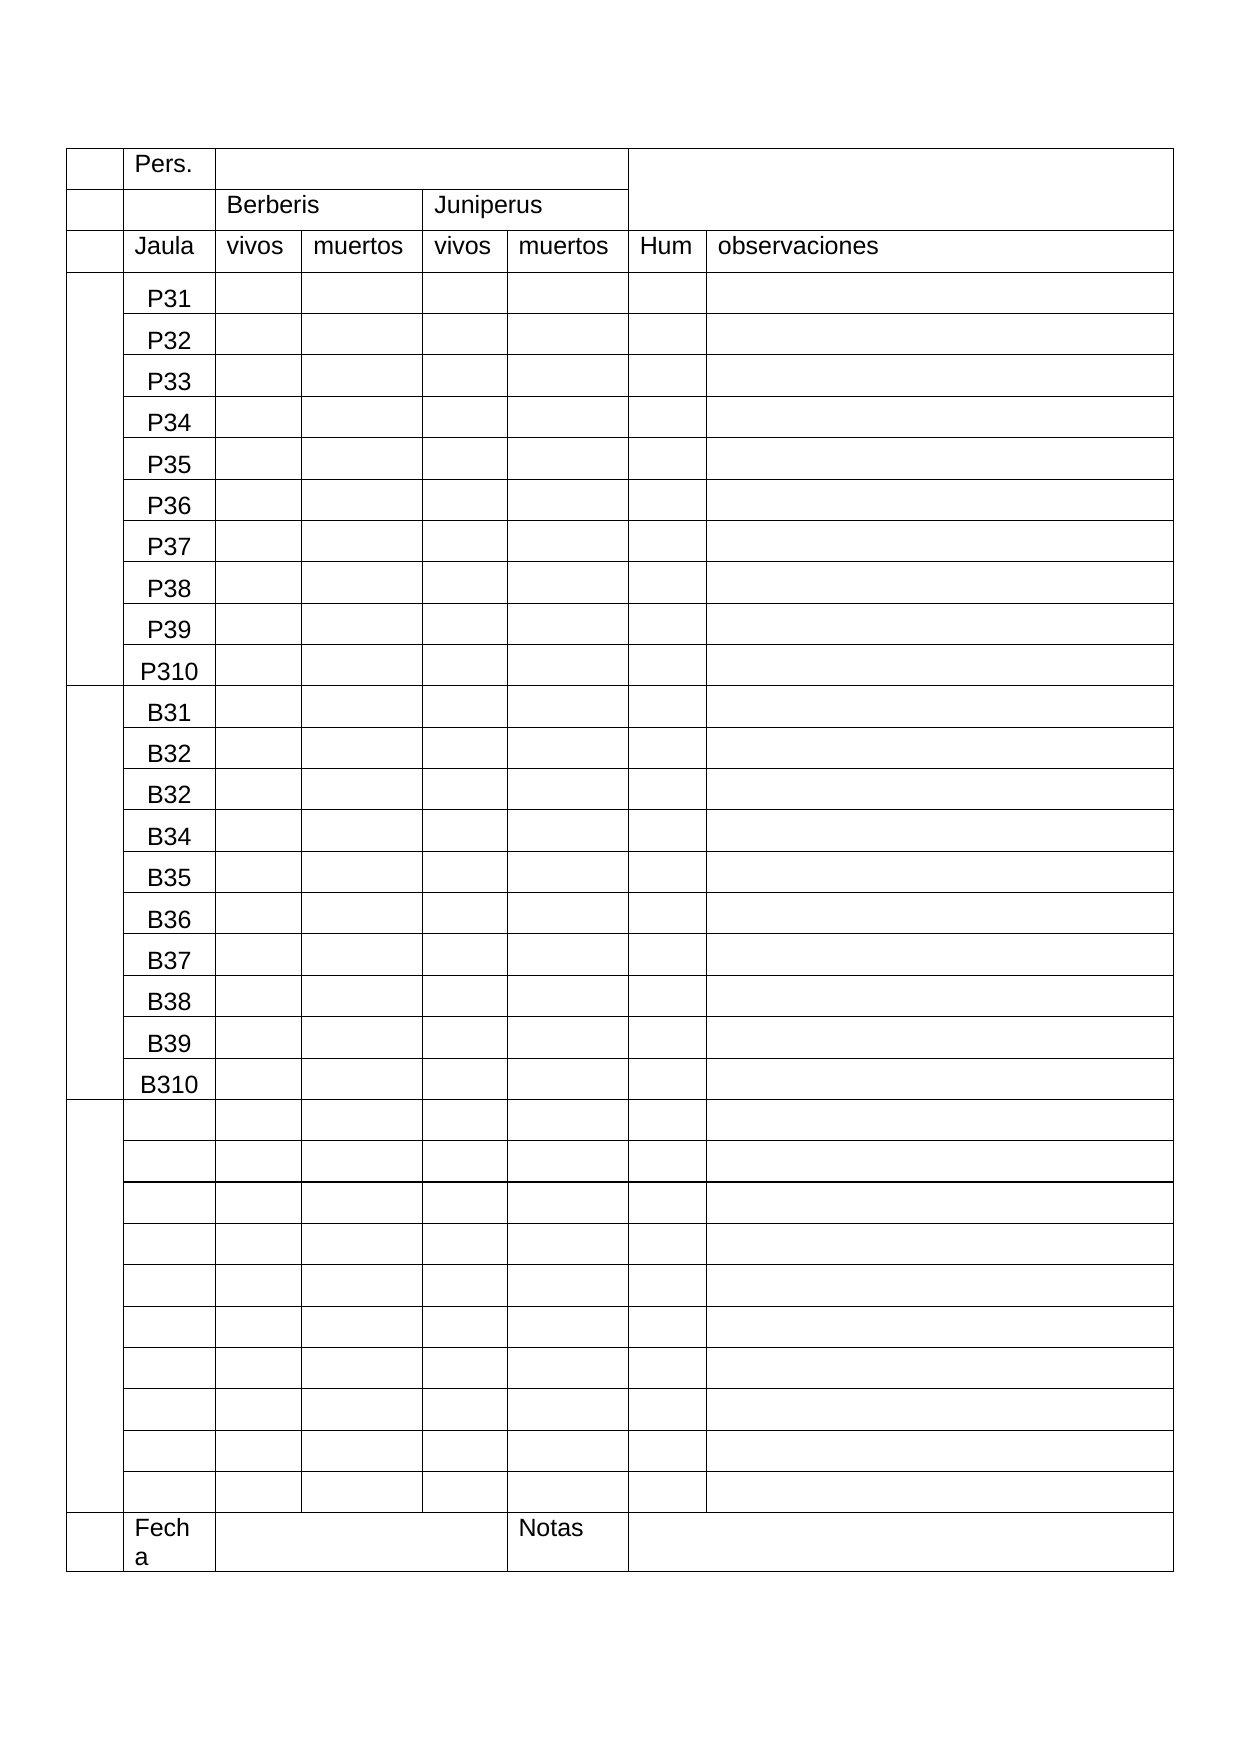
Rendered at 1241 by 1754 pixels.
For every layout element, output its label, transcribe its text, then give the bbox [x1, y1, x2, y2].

table_cell [707, 893, 1173, 933]
table_cell [629, 1017, 706, 1057]
table_cell [629, 976, 706, 1016]
table_cell [508, 1183, 628, 1223]
table_cell [302, 934, 422, 975]
table_cell [629, 769, 706, 809]
table_cell [216, 769, 301, 809]
table_cell [629, 893, 706, 933]
table_cell [216, 1307, 301, 1347]
table_cell [707, 1389, 1173, 1429]
table_cell [707, 769, 1173, 809]
table_cell [67, 1100, 123, 1512]
table_cell P34 [124, 397, 215, 437]
table_cell [707, 1472, 1173, 1512]
table_cell [67, 190, 123, 230]
table_cell [302, 521, 422, 561]
table_cell [124, 1307, 215, 1347]
table_cell [707, 1017, 1173, 1057]
table_cell [423, 852, 507, 892]
table_cell [629, 810, 706, 851]
table_cell [508, 976, 628, 1016]
table_cell [508, 1431, 628, 1471]
table_cell [707, 1348, 1173, 1388]
table_cell [302, 562, 422, 602]
table_cell [216, 1141, 301, 1181]
table_cell [124, 1389, 215, 1429]
table_cell [508, 893, 628, 933]
table_cell [216, 604, 301, 644]
table_cell [216, 1431, 301, 1471]
table_cell [508, 852, 628, 892]
table_cell [508, 1389, 628, 1429]
table_cell [216, 934, 301, 975]
table_cell [302, 604, 422, 644]
table_cell [508, 562, 628, 602]
table_cell [629, 1059, 706, 1099]
table_cell [629, 397, 706, 437]
table_cell [423, 1100, 507, 1140]
table_cell [707, 686, 1173, 727]
table_cell B31 [124, 686, 215, 727]
table_cell [216, 1389, 301, 1429]
table_cell [423, 1224, 507, 1264]
table_cell [508, 480, 628, 520]
table_cell [423, 1141, 507, 1181]
table_cell [707, 852, 1173, 892]
table_cell [423, 810, 507, 851]
table_cell [216, 397, 301, 437]
table_cell [508, 686, 628, 727]
table_cell Jaula [124, 231, 215, 272]
table_cell [216, 1265, 301, 1306]
table_cell [508, 934, 628, 975]
table_cell [629, 1307, 706, 1347]
table_cell [707, 604, 1173, 644]
table_cell [707, 397, 1173, 437]
table_cell P37 [124, 521, 215, 561]
table_cell [302, 1431, 422, 1471]
table_cell [423, 728, 507, 768]
table_cell [629, 1431, 706, 1471]
table_cell [216, 314, 301, 354]
table_cell [707, 355, 1173, 396]
table_cell [216, 810, 301, 851]
table_cell [67, 231, 123, 272]
table_cell [423, 893, 507, 933]
table_cell B37 [124, 934, 215, 975]
table_cell [302, 397, 422, 437]
table_cell P36 [124, 480, 215, 520]
table_cell [67, 1513, 123, 1571]
table_cell [216, 1100, 301, 1140]
table_cell [423, 438, 507, 478]
table_cell [423, 1389, 507, 1429]
table_cell [423, 976, 507, 1016]
table_cell [629, 1472, 706, 1512]
table_cell [302, 852, 422, 892]
table_cell [302, 1100, 422, 1140]
table_cell [302, 438, 422, 478]
table_cell [423, 314, 507, 354]
table_cell [629, 852, 706, 892]
table_cell [423, 355, 507, 396]
table_cell Fecha [124, 1513, 215, 1571]
table_cell [508, 1348, 628, 1388]
table_cell [67, 273, 123, 685]
table_cell [124, 190, 215, 230]
table_cell P35 [124, 438, 215, 478]
table_cell B32 [124, 728, 215, 768]
table_cell Juniperus [423, 190, 628, 230]
table_cell [629, 934, 706, 975]
table_cell [508, 355, 628, 396]
table_cell [508, 273, 628, 313]
table_cell [707, 314, 1173, 354]
table_cell [216, 273, 301, 313]
table_cell [302, 1059, 422, 1099]
table_cell [216, 438, 301, 478]
table_cell [216, 480, 301, 520]
table_cell [216, 893, 301, 933]
table_cell [508, 521, 628, 561]
table_cell [629, 1265, 706, 1306]
table_cell [508, 604, 628, 644]
table_cell [508, 1100, 628, 1140]
table_cell [707, 1307, 1173, 1347]
table_cell [302, 1389, 422, 1429]
table_cell [423, 686, 507, 727]
table_cell [67, 149, 123, 189]
table_cell [629, 1224, 706, 1264]
table_cell [124, 1224, 215, 1264]
table_cell [124, 1265, 215, 1306]
table_cell observaciones [707, 231, 1173, 272]
table_cell [423, 934, 507, 975]
table_cell [707, 728, 1173, 768]
table_cell [423, 1348, 507, 1388]
table_cell Notas [508, 1513, 628, 1571]
table_cell [508, 438, 628, 478]
table_cell [629, 314, 706, 354]
table_cell [707, 934, 1173, 975]
table_cell [302, 1307, 422, 1347]
table_cell B310 [124, 1059, 215, 1099]
table_cell [707, 273, 1173, 313]
table_cell vivos [423, 231, 507, 272]
table_cell [423, 1017, 507, 1057]
table_cell [423, 1472, 507, 1512]
table_cell [423, 480, 507, 520]
table_cell [707, 1224, 1173, 1264]
table_cell [302, 1224, 422, 1264]
table_cell [423, 1183, 507, 1223]
table_cell [629, 645, 706, 685]
table_cell Pers. [124, 149, 215, 189]
table_cell B34 [124, 810, 215, 851]
table_cell [707, 1100, 1173, 1140]
table_cell [707, 480, 1173, 520]
table_cell B39 [124, 1017, 215, 1057]
table_cell B38 [124, 976, 215, 1016]
table_cell [67, 686, 123, 1099]
table_cell [629, 1513, 1173, 1571]
table_cell [302, 893, 422, 933]
table_cell [508, 728, 628, 768]
table_cell [216, 149, 628, 189]
table_cell [302, 1017, 422, 1057]
table_cell [302, 645, 422, 685]
table_cell [216, 562, 301, 602]
table_cell [216, 645, 301, 685]
table_cell [302, 1183, 422, 1223]
table_cell [423, 397, 507, 437]
table_cell [707, 562, 1173, 602]
table_cell [629, 1100, 706, 1140]
table_cell [302, 314, 422, 354]
table_cell [216, 1513, 507, 1571]
table_cell [216, 686, 301, 727]
table_cell [508, 1307, 628, 1347]
table_cell B35 [124, 852, 215, 892]
table_cell [629, 1141, 706, 1181]
table_cell P31 [124, 273, 215, 313]
table_cell P38 [124, 562, 215, 602]
table_cell [508, 1059, 628, 1099]
table_cell [216, 1472, 301, 1512]
table_cell [629, 480, 706, 520]
table_cell [302, 355, 422, 396]
table_cell [629, 604, 706, 644]
table_cell [629, 355, 706, 396]
table_cell [707, 1265, 1173, 1306]
table_cell [423, 1059, 507, 1099]
table_cell [302, 273, 422, 313]
table_cell [629, 149, 1173, 230]
table_cell muertos [302, 231, 422, 272]
table_cell [707, 645, 1173, 685]
table_cell [423, 604, 507, 644]
table_cell muertos [508, 231, 628, 272]
table_cell [423, 562, 507, 602]
table_cell [629, 1389, 706, 1429]
table_cell [216, 355, 301, 396]
table_cell [124, 1100, 215, 1140]
table_cell [707, 521, 1173, 561]
table_cell [302, 769, 422, 809]
table_cell [508, 1265, 628, 1306]
table_cell [629, 562, 706, 602]
table_cell P33 [124, 355, 215, 396]
table_cell [629, 728, 706, 768]
table_cell [124, 1348, 215, 1388]
table_cell [216, 1224, 301, 1264]
table_cell [302, 976, 422, 1016]
table_cell B36 [124, 893, 215, 933]
table_cell [629, 273, 706, 313]
table_cell P39 [124, 604, 215, 644]
table_cell [508, 769, 628, 809]
table_cell [707, 1183, 1173, 1223]
table_cell [216, 1059, 301, 1099]
table_cell [423, 1265, 507, 1306]
table_cell [216, 1183, 301, 1223]
table_cell [508, 1017, 628, 1057]
table_cell [508, 314, 628, 354]
table_cell [423, 769, 507, 809]
table_cell [302, 1265, 422, 1306]
table_cell [124, 1472, 215, 1512]
table_cell [124, 1431, 215, 1471]
table_cell [423, 273, 507, 313]
table_cell [508, 1472, 628, 1512]
table_cell [707, 1141, 1173, 1181]
table_cell [302, 1141, 422, 1181]
table_cell [629, 438, 706, 478]
table_cell [629, 1183, 706, 1223]
table_cell [124, 1183, 215, 1223]
table_cell [508, 1224, 628, 1264]
table_cell [216, 1348, 301, 1388]
table_cell [302, 728, 422, 768]
table_cell [216, 852, 301, 892]
table_cell Hum [629, 231, 706, 272]
table_cell [629, 521, 706, 561]
table_cell [629, 686, 706, 727]
table_cell [508, 645, 628, 685]
table_cell [423, 1431, 507, 1471]
table_cell [216, 1017, 301, 1057]
table_cell [216, 521, 301, 561]
table_cell [707, 438, 1173, 478]
table_cell [423, 521, 507, 561]
table_cell [124, 1141, 215, 1181]
table_cell [302, 480, 422, 520]
table_cell [707, 1431, 1173, 1471]
table_cell vivos [216, 231, 301, 272]
table_cell Berberis [216, 190, 422, 230]
table_cell [423, 645, 507, 685]
table_cell [707, 810, 1173, 851]
table_cell [302, 810, 422, 851]
table_cell [302, 686, 422, 727]
table_cell [707, 1059, 1173, 1099]
table_cell [302, 1348, 422, 1388]
table_cell B32 [124, 769, 215, 809]
table_cell [302, 1472, 422, 1512]
table_cell [508, 1141, 628, 1181]
table_cell [216, 976, 301, 1016]
table_cell [629, 1348, 706, 1388]
table_cell [508, 810, 628, 851]
table_cell [707, 976, 1173, 1016]
table_cell P32 [124, 314, 215, 354]
table_cell [423, 1307, 507, 1347]
table_cell P310 [124, 645, 215, 685]
table_cell [216, 728, 301, 768]
table_cell [508, 397, 628, 437]
